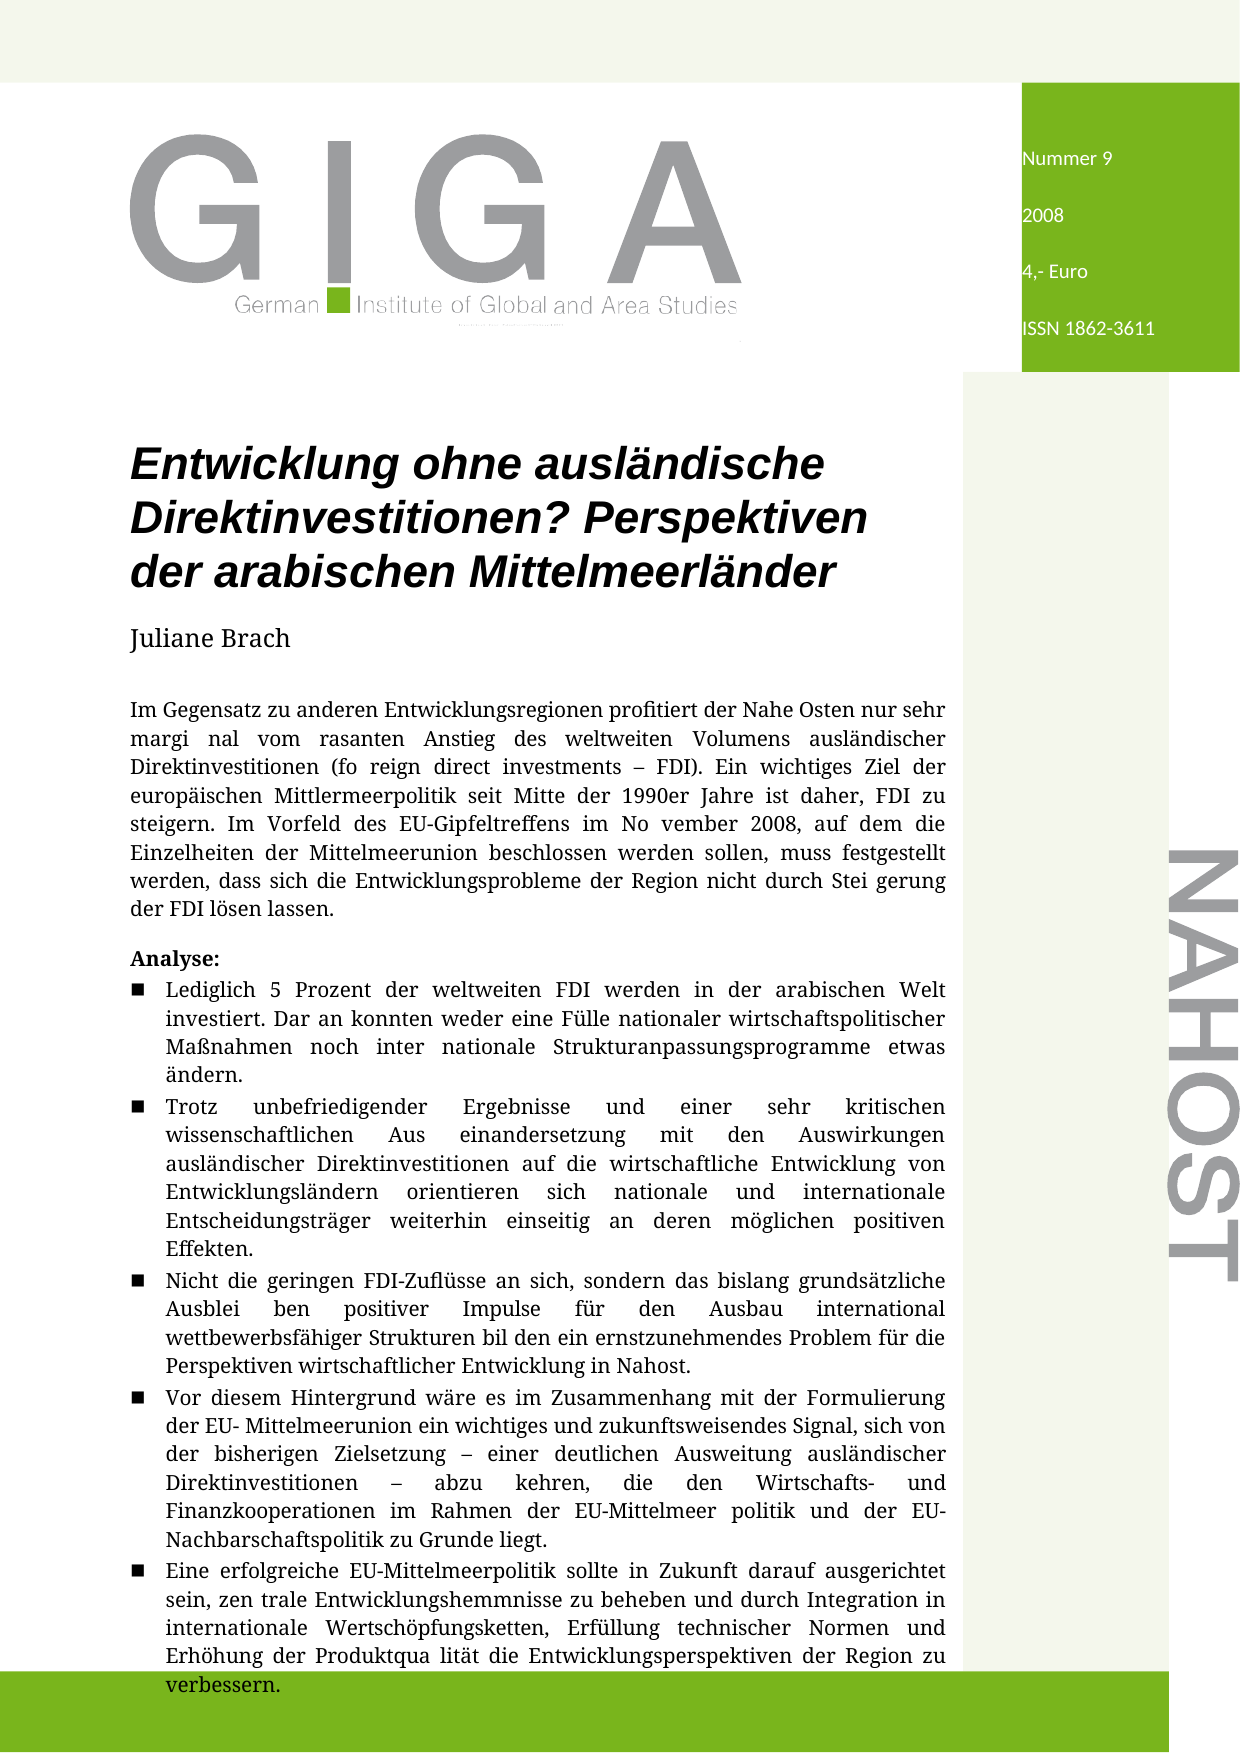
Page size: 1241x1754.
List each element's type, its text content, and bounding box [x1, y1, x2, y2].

picture [358, 295, 542, 313]
picture [554, 296, 737, 314]
picture [235, 295, 250, 313]
list Vor diesem Hintergrund wäre es im Zusammenhang mit der Formulierung der EU- Mittelmeerunion ein wichtiges und zukunftsweisendes Signal, sich von der bisherigen Zielsetzung – einer deutlichen Ausweitung ausländischer Direktinvestitionen – abzu kehren, die den Wirtschafts- und Finanzkooperationen im Rahmen der EU-Mittelmeer politik und der EU-Nachbarschaftspolitik zu Grunde liegt. [130, 1383, 946, 1553]
text Im Gegensatz zu anderen Entwicklungsregionen proﬁtiert der Nahe Osten nur sehr margi nal vom rasanten Anstieg des weltweiten Volumens ausländischer Direktinvestitionen (fo reign direct investments – FDI). Ein wichtiges Ziel der europäischen Mittlermeerpolitik seit Mitte der 1990er Jahre ist daher, FDI zu steigern. Im Vorfeld des EU-Gipfeltreﬀens im No vember 2008, auf dem die Einzelheiten der Mittelmeerunion beschlossen werden sollen, muss festgestellt werden, dass sich die Entwicklungsprobleme der Region nicht durch Stei gerung der FDI lösen lassen. [130, 695, 946, 923]
list Eine erfolgreiche EU-Mittelmeerpolitik sollte in Zukunft darauf ausgerichtet sein, zen trale Entwicklungshemmnisse zu beheben und durch Integration in internationale Wertschöpfungsketten, Erfüllung technischer Normen und Erhöhung der Produktqua lität die Entwicklungsperspektiven der Region zu verbessern. [130, 1556, 946, 1698]
text Juliane Brach [130, 621, 1240, 655]
list Nicht die geringen FDI-Zuﬂüsse an sich, sondern das bislang grundsätzliche Ausblei ben positiver Impulse für den Ausbau international wettbewerbsfähiger Strukturen bil den ein ernstzunehmendes Problem für die Perspektiven wirtschaftlicher Entwicklung in Nahost. [130, 1266, 945, 1379]
picture [252, 300, 318, 313]
text Analyse: [130, 944, 1240, 972]
list Trotz unbefriedigender Ergebnisse und einer sehr kritischen wissenschaftlichen Aus einandersetzung mit den Auswirkungen ausländischer Direktinvestitionen auf die wirtschaftliche Entwicklung von Entwicklungsländern orientieren sich nationale und internationale Entscheidungsträger weiterhin einseitig an deren möglichen positiven Eﬀekten. [130, 1092, 945, 1263]
title Entwicklung ohne ausländische Direktinvestitionen? Perspektiven der arabischen Mittelmeerländer [130, 436, 934, 597]
list Lediglich 5 Prozent der weltweiten FDI werden in der arabischen Welt investiert. Dar an konnten weder eine Fülle nationaler wirtschaftspolitischer Maßnahmen noch inter nationale Strukturanpassungsprogramme etwas ändern. [130, 975, 946, 1089]
